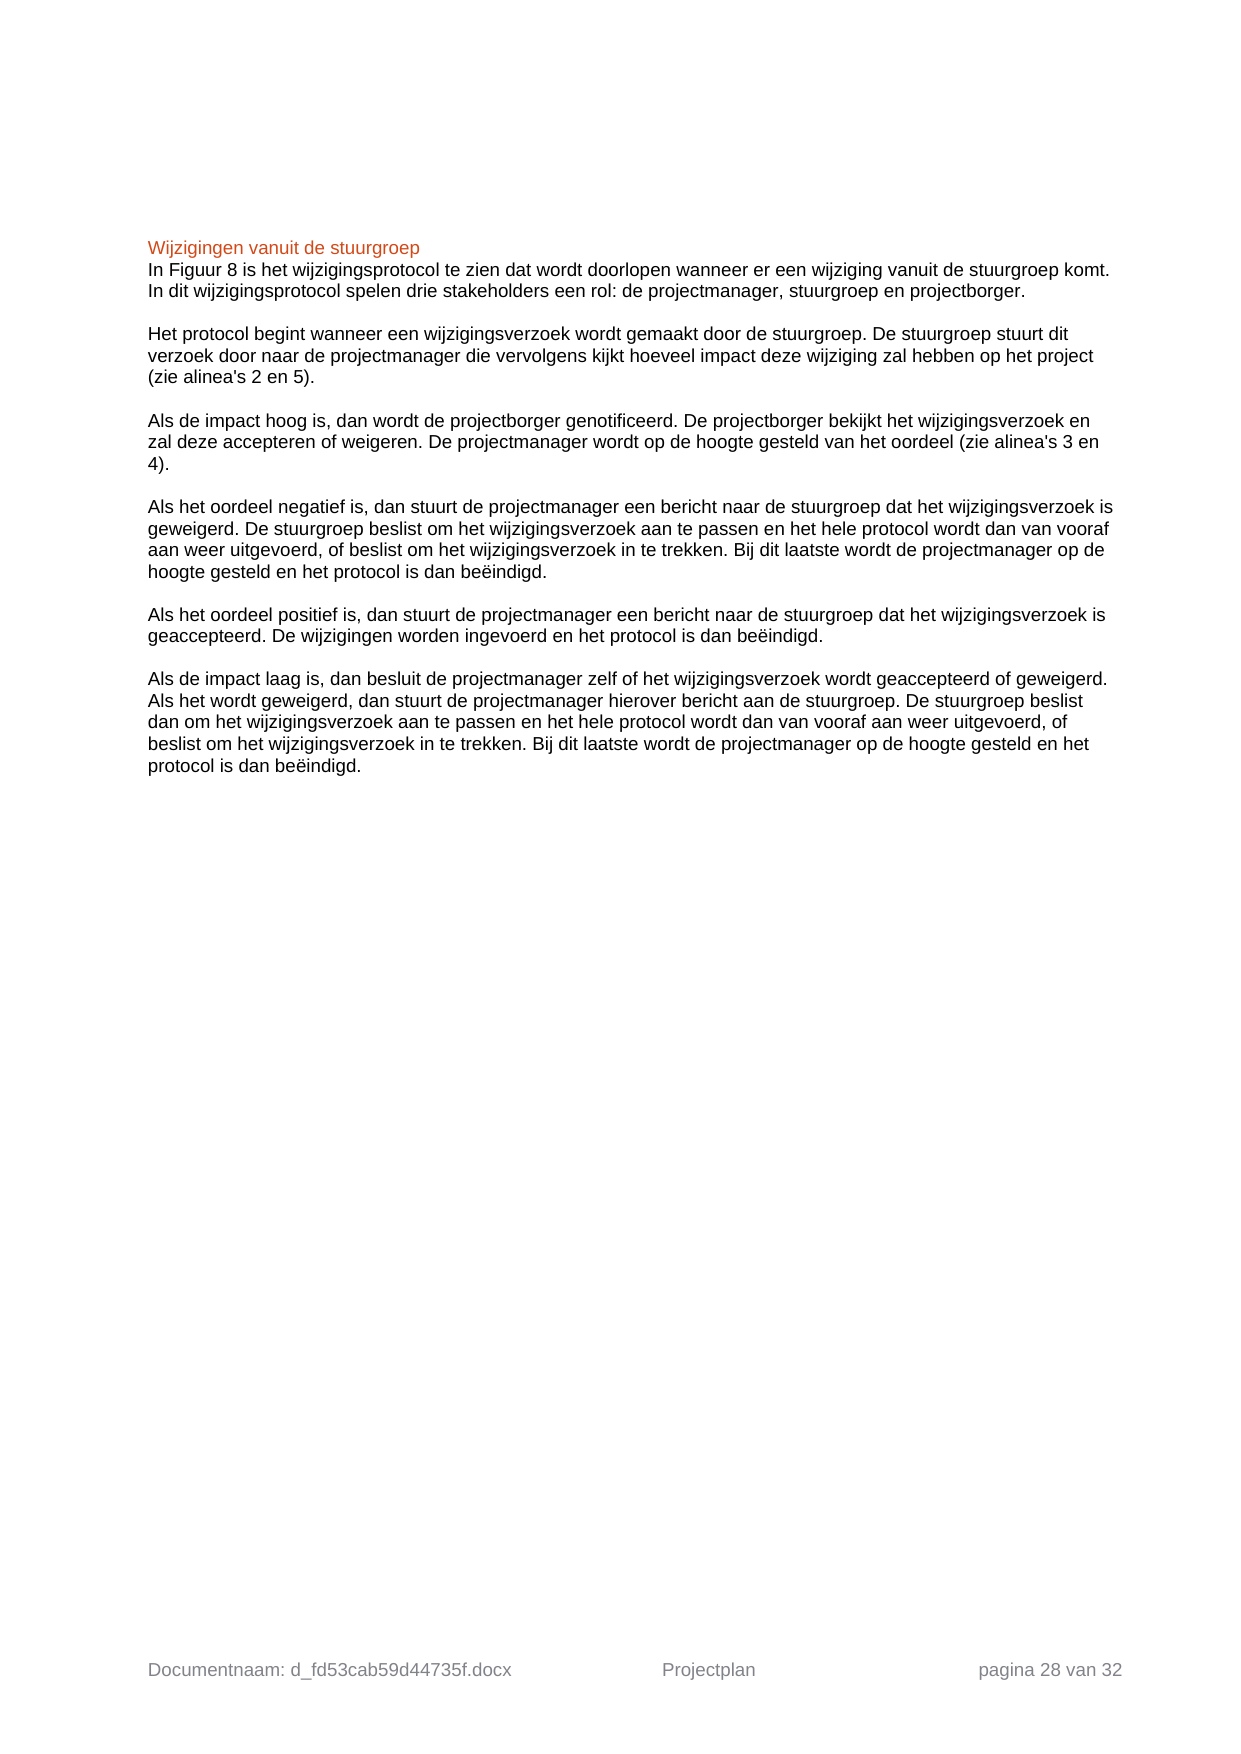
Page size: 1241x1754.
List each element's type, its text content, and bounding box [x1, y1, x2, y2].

text Als de impact laag is, dan besluit de projectmanager zelf of het wijzigingsverzoek wordt geaccepteerd of geweigerd. Als het wordt geweigerd, dan stuurt de projectmanager hierover bericht aan de stuurgroep. De stuurgroep beslist dan om het wijzigingsverzoek aan te passen en het hele protocol wordt dan van vooraf aan weer uitgevoerd, of beslist om het wijzigingsverzoek in te trekken. Bij dit laatste wordt de projectmanager op de hoogte gesteld en het protocol is dan beëindigd. [148, 668, 1117, 776]
text Het protocol begint wanneer een wijzigingsverzoek wordt gemaakt door de stuurgroep. De stuurgroep stuurt dit verzoek door naar de projectmanager die vervolgens kijkt hoeveel impact deze wijziging zal hebben op het project (zie alinea's 2 en 5). [148, 323, 1117, 388]
subtitle Wijzigingen vanuit de stuurgroep [148, 237, 1117, 258]
text In Figuur 8 is het wijzigingsprotocol te zien dat wordt doorlopen wanneer er een wijziging vanuit de stuurgroep komt. In dit wijzigingsprotocol spelen drie stakeholders een rol: de projectmanager, stuurgroep en projectborger. [148, 258, 1117, 302]
text Als het oordeel negatief is, dan stuurt de projectmanager een bericht naar de stuurgroep dat het wijzigingsverzoek is geweigerd. De stuurgroep beslist om het wijzigingsverzoek aan te passen en het hele protocol wordt dan van vooraf aan weer uitgevoerd, of beslist om het wijzigingsverzoek in te trekken. Bij dit laatste wordt de projectmanager op de hoogte gesteld en het protocol is dan beëindigd. [148, 496, 1117, 582]
text Als het oordeel positief is, dan stuurt de projectmanager een bericht naar de stuurgroep dat het wijzigingsverzoek is geaccepteerd. De wijzigingen worden ingevoerd en het protocol is dan beëindigd. [148, 603, 1117, 647]
text Als de impact hoog is, dan wordt de projectborger genotificeerd. De projectborger bekijkt het wijzigingsverzoek en zal deze accepteren of weigeren. De projectmanager wordt op de hoogte gesteld van het oordeel (zie alinea's 3 en 4). [148, 409, 1117, 474]
